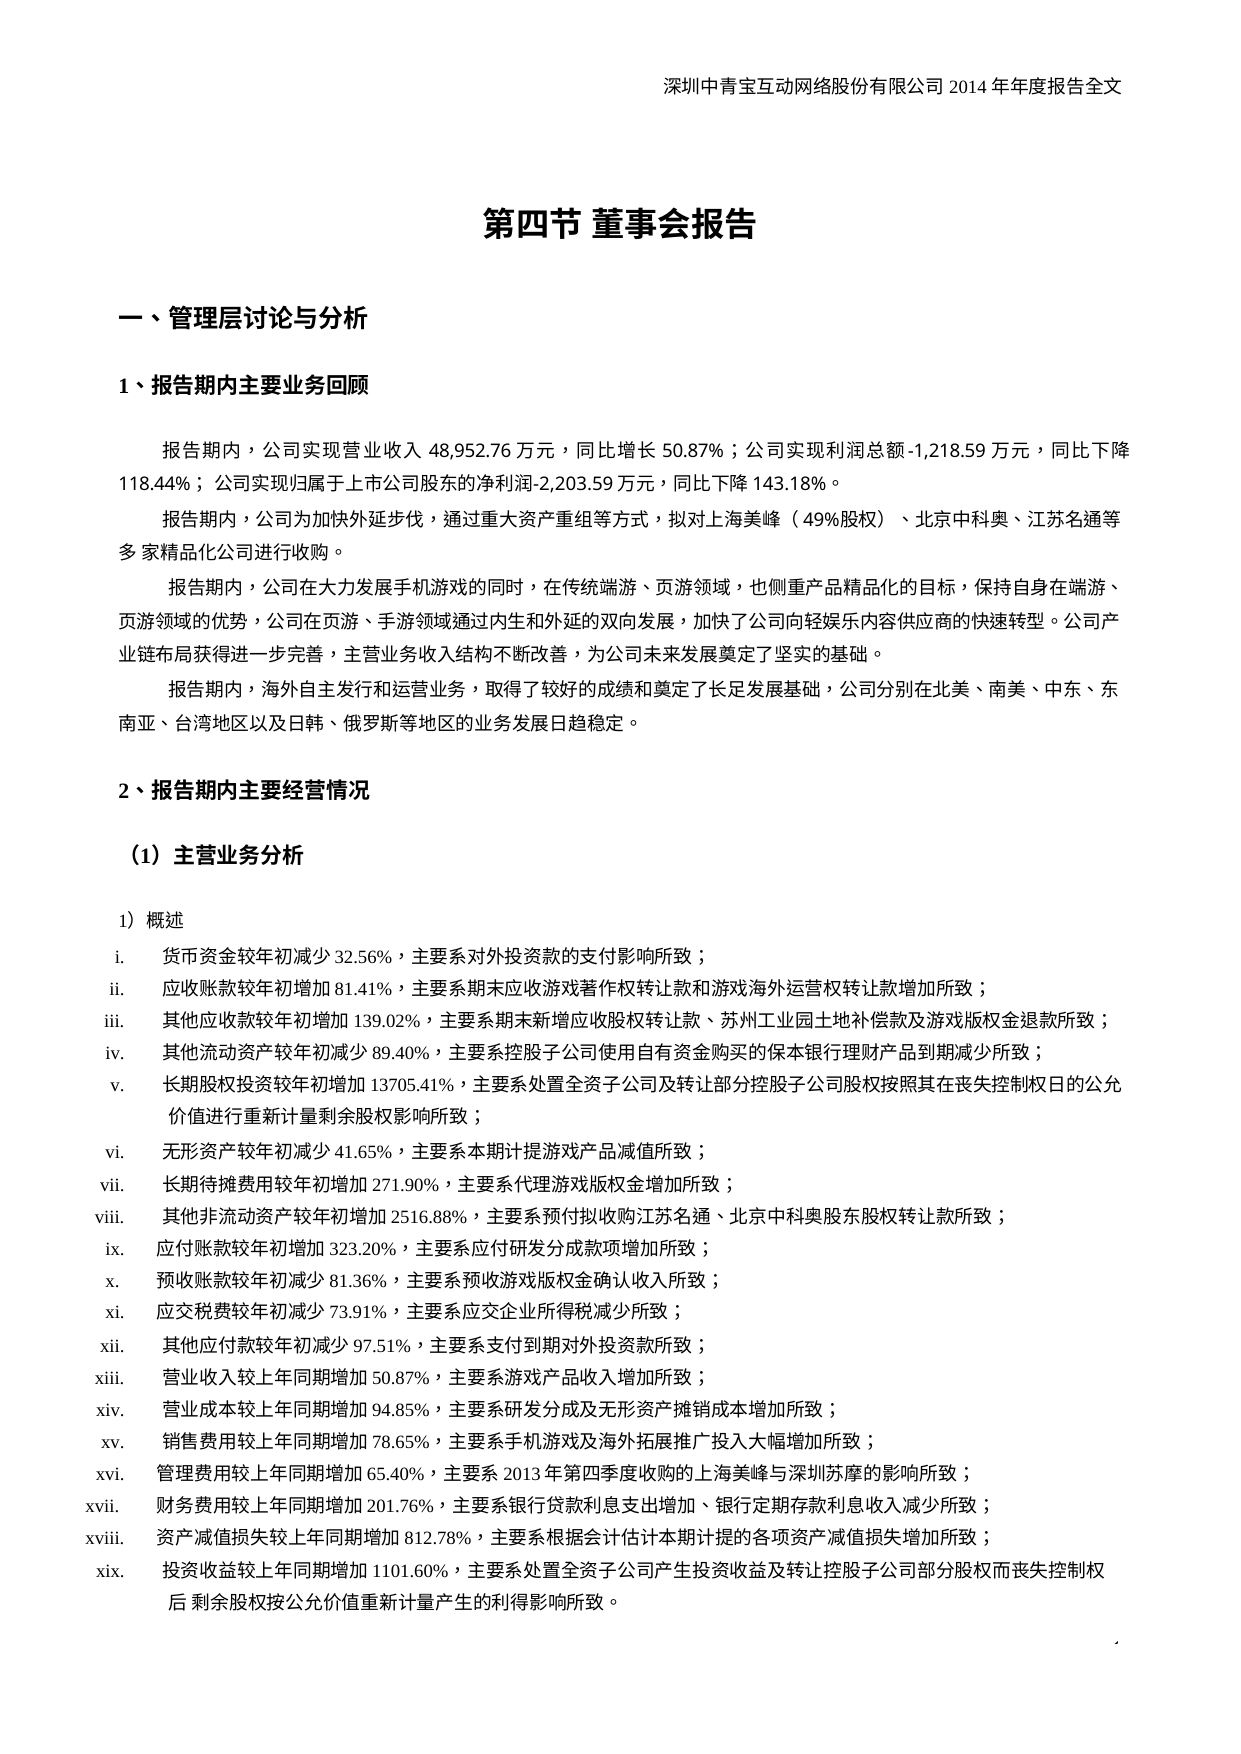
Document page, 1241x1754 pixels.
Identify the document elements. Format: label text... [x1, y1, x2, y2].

text 报告期内，海外自主发行和运营业务，取得了较好的成绩和奠定了长足发展基础，公司分别在北美、南美、中东、东 南亚、台湾地区以及日韩、俄罗斯等地区的业务发展日趋稳定。 [118, 677, 1122, 735]
text xix. 投资收益较上年同期增加1101.60%，主要系处置全资子公司产生投资收益及转让控股子公司部分股权而丧失控制权后 剩余股权按公允价值重新计量产生的利得影响所致。 [96, 1557, 1120, 1615]
subtitle （1）主营业务分析 [118, 840, 1122, 870]
text xiv. 营业成本较上年同期增加94.85%，主要系研发分成及无形资产摊销成本增加所致； [96, 1396, 1122, 1422]
text xv. 销售费用较上年同期增加78.65%，主要系手机游戏及海外拓展推广投入大幅增加所致； [101, 1428, 1122, 1454]
text xiii. 营业收入较上年同期增加50.87%，主要系游戏产品收入增加所致； [94, 1364, 1122, 1389]
text vi. 无形资产较年初减少41.65%，主要系本期计提游戏产品减值所致； [105, 1139, 1122, 1164]
text xii. 其他应付款较年初减少97.51%，主要系支付到期对外投资款所致； [100, 1332, 1122, 1357]
subtitle 2、报告期内主要经营情况 [118, 775, 1122, 805]
text 报告期内，公司在大力发展手机游戏的同时，在传统端游、页游领域，也侧重产品精品化的目标，保持自身在端游、 页游领域的优势，公司在页游、手游领域通过内生和外延的双向发展，加快了公司向轻娱乐内容供应商的快速转型。公司产 业链布局获得进一步完善，主营业务收入结构不断改善，为公司未来发展奠定了坚实的基础。 [118, 574, 1124, 667]
text 报告期内，公司实现营业收入48,952.76万元，同比增长50.87%；公司实现利润总额-1,218.59万元，同比下降118.44%； 公司实现归属于上市公司股东的净利润-2,203.59万元，同比下降143.18%。 [118, 437, 1132, 496]
text 报告期内，公司为加快外延步伐，通过重大资产重组等方式，拟对上海美峰（49%股权）、北京中科奥、江苏名通等多 家精品化公司进行收购。 [118, 506, 1122, 565]
subtitle 一、管理层讨论与分析 [118, 301, 1122, 335]
text iii. 其他应收款较年初增加139.02%，主要系期末新增应收股权转让款、苏州工业园土地补偿款及游戏版权金退款所致； [104, 1008, 1122, 1033]
text iv. 其他流动资产较年初减少89.40%，主要系控股子公司使用自有资金购买的保本银行理财产品到期减少所致； [105, 1040, 1122, 1065]
text v. 长期股权投资较年初增加13705.41%，主要系处置全资子公司及转让部分控股子公司股权按照其在丧失控制权日的公允 价值进行重新计量剩余股权影响所致； [110, 1072, 1122, 1129]
subtitle 第四节 董事会报告 [476, 200, 764, 246]
text ii. 应收账款较年初增加81.41%，主要系期末应收游戏著作权转让款和游戏海外运营权转让款增加所致； [109, 976, 1122, 1001]
text 1）概述 [118, 907, 1122, 933]
subtitle 1、报告期内主要业务回顾 [118, 370, 1122, 400]
text i. 货币资金较年初减少32.56%，主要系对外投资款的支付影响所致； [114, 943, 1122, 969]
text ix. 应付账款较年初增加323.20%，主要系应付研发分成款项增加所致； x. 预收账款较年初减少81.36%，主要系预收游戏版权金确认收入所致； xi. 应交税费较年初减少73.91%，主要系应交企业所得税减少所致； [105, 1235, 726, 1324]
text vii. 长期待摊费用较年初增加271.90%，主要系代理游戏版权金增加所致； [100, 1171, 1122, 1196]
text xvi. 管理费用较上年同期增加65.40%，主要系2013年第四季度收购的上海美峰与深圳苏摩的影响所致； xvii. 财务费用较上年同期增加201.76%，主要系银行贷款利息支出增加、银行定期存款利息收入减少所致； xviii. 资产减值损失较上年同期增加812.78%，主要系根据会计估计本期计提的各项资产减值损失增加所致； [85, 1460, 998, 1549]
text viii. 其他非流动资产较年初增加2516.88%，主要系预付拟收购江苏名通、北京中科奥股东股权转让款所致； [94, 1203, 1122, 1228]
